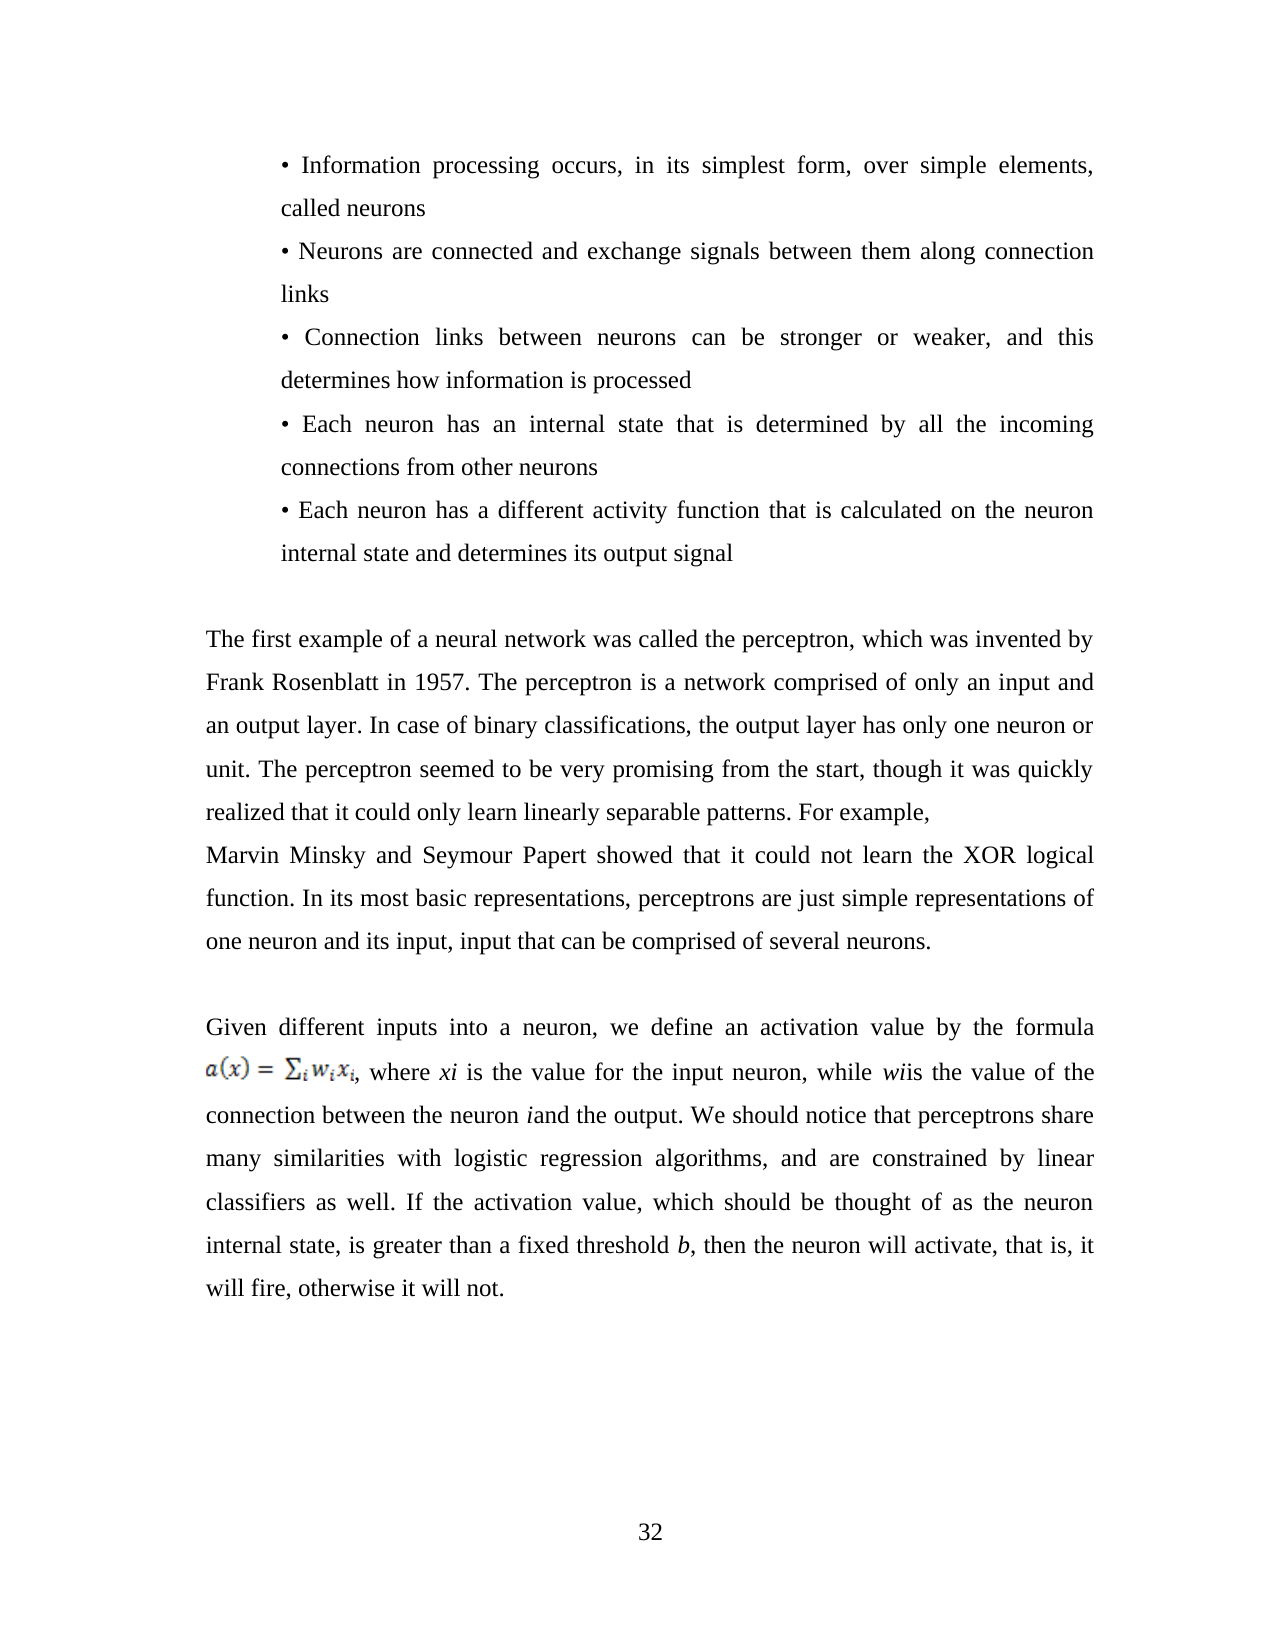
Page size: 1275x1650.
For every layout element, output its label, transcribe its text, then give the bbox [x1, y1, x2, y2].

text • Neurons are connected and exchange signals between them along connection links [281, 236, 1095, 308]
text Given different inputs into a neuron, we define an activation value by the formula, where xi is the value for the input neuron, while wiis the value of the connection between the neuron iand the output. We should notice that perceptrons share many similarities with logistic regression algorithms, and are constrained by linear classifiers as well. If the activation value, which should be thought of as the neuron internal state, is greater than a fixed threshold b, then the neuron will activate, that is, it will fire, otherwise it will not. [206, 1012, 1095, 1302]
text Marvin Minsky and Seymour Papert showed that it could not learn the XOR logical function. In its most basic representations, perceptrons are just simple representations of one neuron and its input, input that can be comprised of several neurons. [206, 840, 1095, 955]
text • Each neuron has a different activity function that is calculated on the neuron internal state and determines its output signal [281, 495, 1095, 567]
text • Each neuron has an internal state that is determined by all the incoming connections from other neurons [281, 409, 1095, 481]
text • Information processing occurs, in its simplest form, over simple elements, called neurons [281, 150, 1095, 222]
text • Connection links between neurons can be stronger or weaker, and this determines how information is processed [281, 322, 1095, 394]
text The first example of a neural network was called the perceptron, which was invented by Frank Rosenblatt in 1957. The perceptron is a network comprised of only an input and an output layer. In case of binary classifications, the output layer has only one neuron or unit. The perceptron seemed to be very promising from the start, though it was quickly realized that it could only learn linearly separable patterns. For example, [206, 624, 1095, 826]
